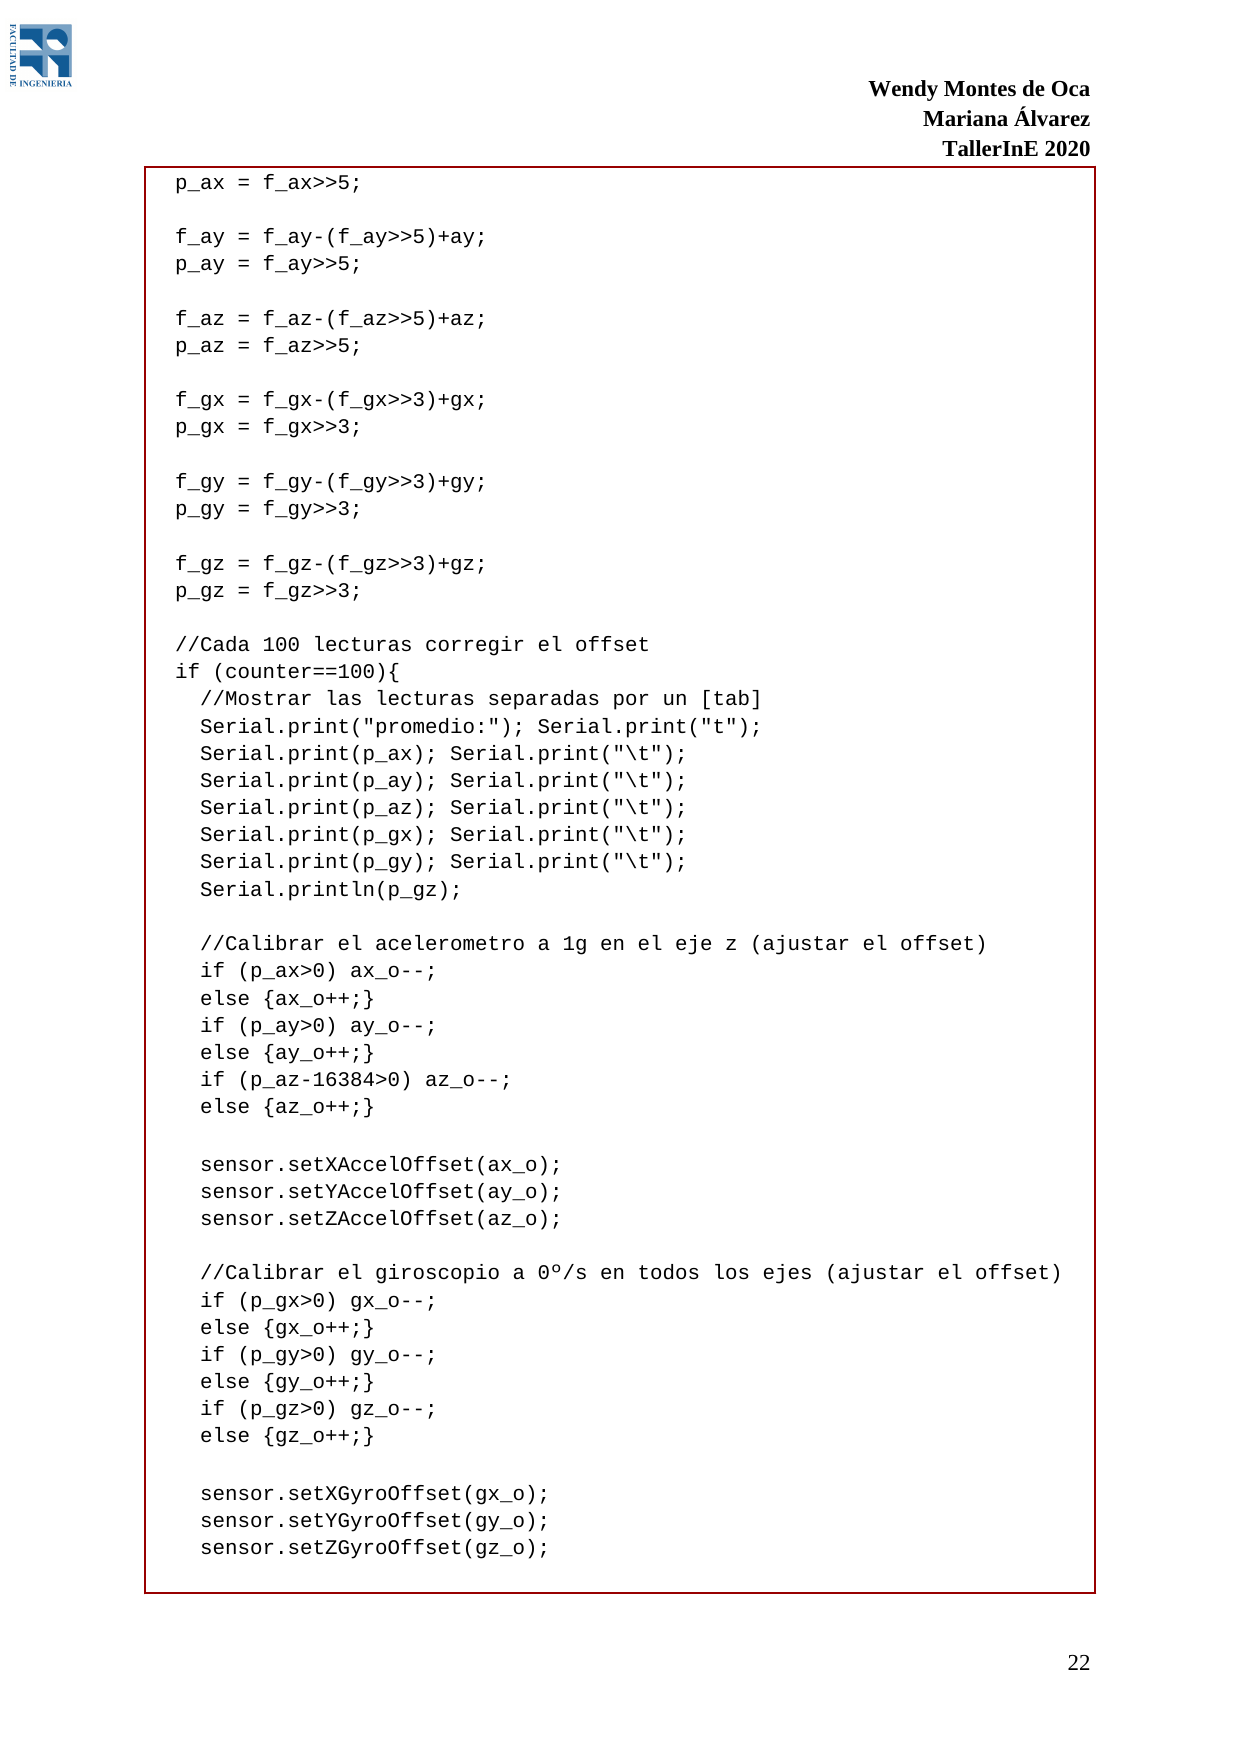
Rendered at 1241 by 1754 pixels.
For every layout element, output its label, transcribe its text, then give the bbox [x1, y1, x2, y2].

text if (p_gz>0) gz_o--; [146, 1392, 1094, 1419]
text //Calibrar el acelerometro a 1g en el eje z (ajustar el offset) [146, 927, 1094, 954]
text p_gx = f_gx>>3; [146, 410, 1094, 440]
text Serial.print("promedio:"); Serial.print("t"); [146, 709, 1094, 737]
text if (p_az-16384>0) az_o--; [146, 1063, 1094, 1090]
picture [4, 18, 78, 92]
text sensor.setZAccelOffset(az_o); [146, 1202, 1094, 1232]
text sensor.setXAccelOffset(ax_o); [146, 1147, 1094, 1174]
text f_ay = f_ay-(f_ay>>5)+ay; [146, 220, 1094, 247]
text f_gx = f_gx-(f_gx>>3)+gx; [146, 383, 1094, 410]
text p_gz = f_gz>>3; [146, 573, 1094, 603]
text if (counter==100){ [146, 655, 1094, 682]
text f_gz = f_gz-(f_gz>>3)+gz; [146, 546, 1094, 573]
text //Mostrar las lecturas separadas por un [tab] [146, 682, 1094, 709]
text //Calibrar el giroscopio a 0º/s en todos los ejes (ajustar el offset) [146, 1256, 1094, 1283]
text else {ax_o++;} [146, 981, 1094, 1008]
text Serial.print(p_gx); Serial.print("\t"); [146, 818, 1094, 845]
text else {gx_o++;} [146, 1311, 1094, 1338]
text Serial.print(p_az); Serial.print("\t"); [146, 791, 1094, 818]
text p_ay = f_ay>>5; [146, 247, 1094, 277]
text sensor.setXGyroOffset(gx_o); [146, 1477, 1094, 1504]
text sensor.setYAccelOffset(ay_o); [146, 1174, 1094, 1202]
text sensor.setZGyroOffset(gz_o); [146, 1531, 1094, 1561]
text else {gy_o++;} [146, 1365, 1094, 1392]
text f_az = f_az-(f_az>>5)+az; [146, 302, 1094, 329]
text f_gy = f_gy-(f_gy>>3)+gy; [146, 465, 1094, 492]
text else {gz_o++;} [146, 1419, 1094, 1449]
text if (p_gy>0) gy_o--; [146, 1338, 1094, 1365]
text sensor.setYGyroOffset(gy_o); [146, 1504, 1094, 1531]
text else {az_o++;} [146, 1090, 1094, 1120]
text p_az = f_az>>5; [146, 329, 1094, 359]
text if (p_ay>0) ay_o--; [146, 1008, 1094, 1036]
text Serial.print(p_ay); Serial.print("\t"); [146, 764, 1094, 791]
text Serial.print(p_gy); Serial.print("\t"); [146, 845, 1094, 872]
text else {ay_o++;} [146, 1036, 1094, 1063]
text p_gy = f_gy>>3; [146, 492, 1094, 522]
text p_ax = f_ax>>5; [146, 168, 1094, 196]
text Serial.print(p_ax); Serial.print("\t"); [146, 737, 1094, 764]
text if (p_ax>0) ax_o--; [146, 954, 1094, 981]
text //Cada 100 lecturas corregir el offset [146, 628, 1094, 655]
text Serial.println(p_gz); [146, 872, 1094, 902]
text if (p_gx>0) gx_o--; [146, 1283, 1094, 1311]
